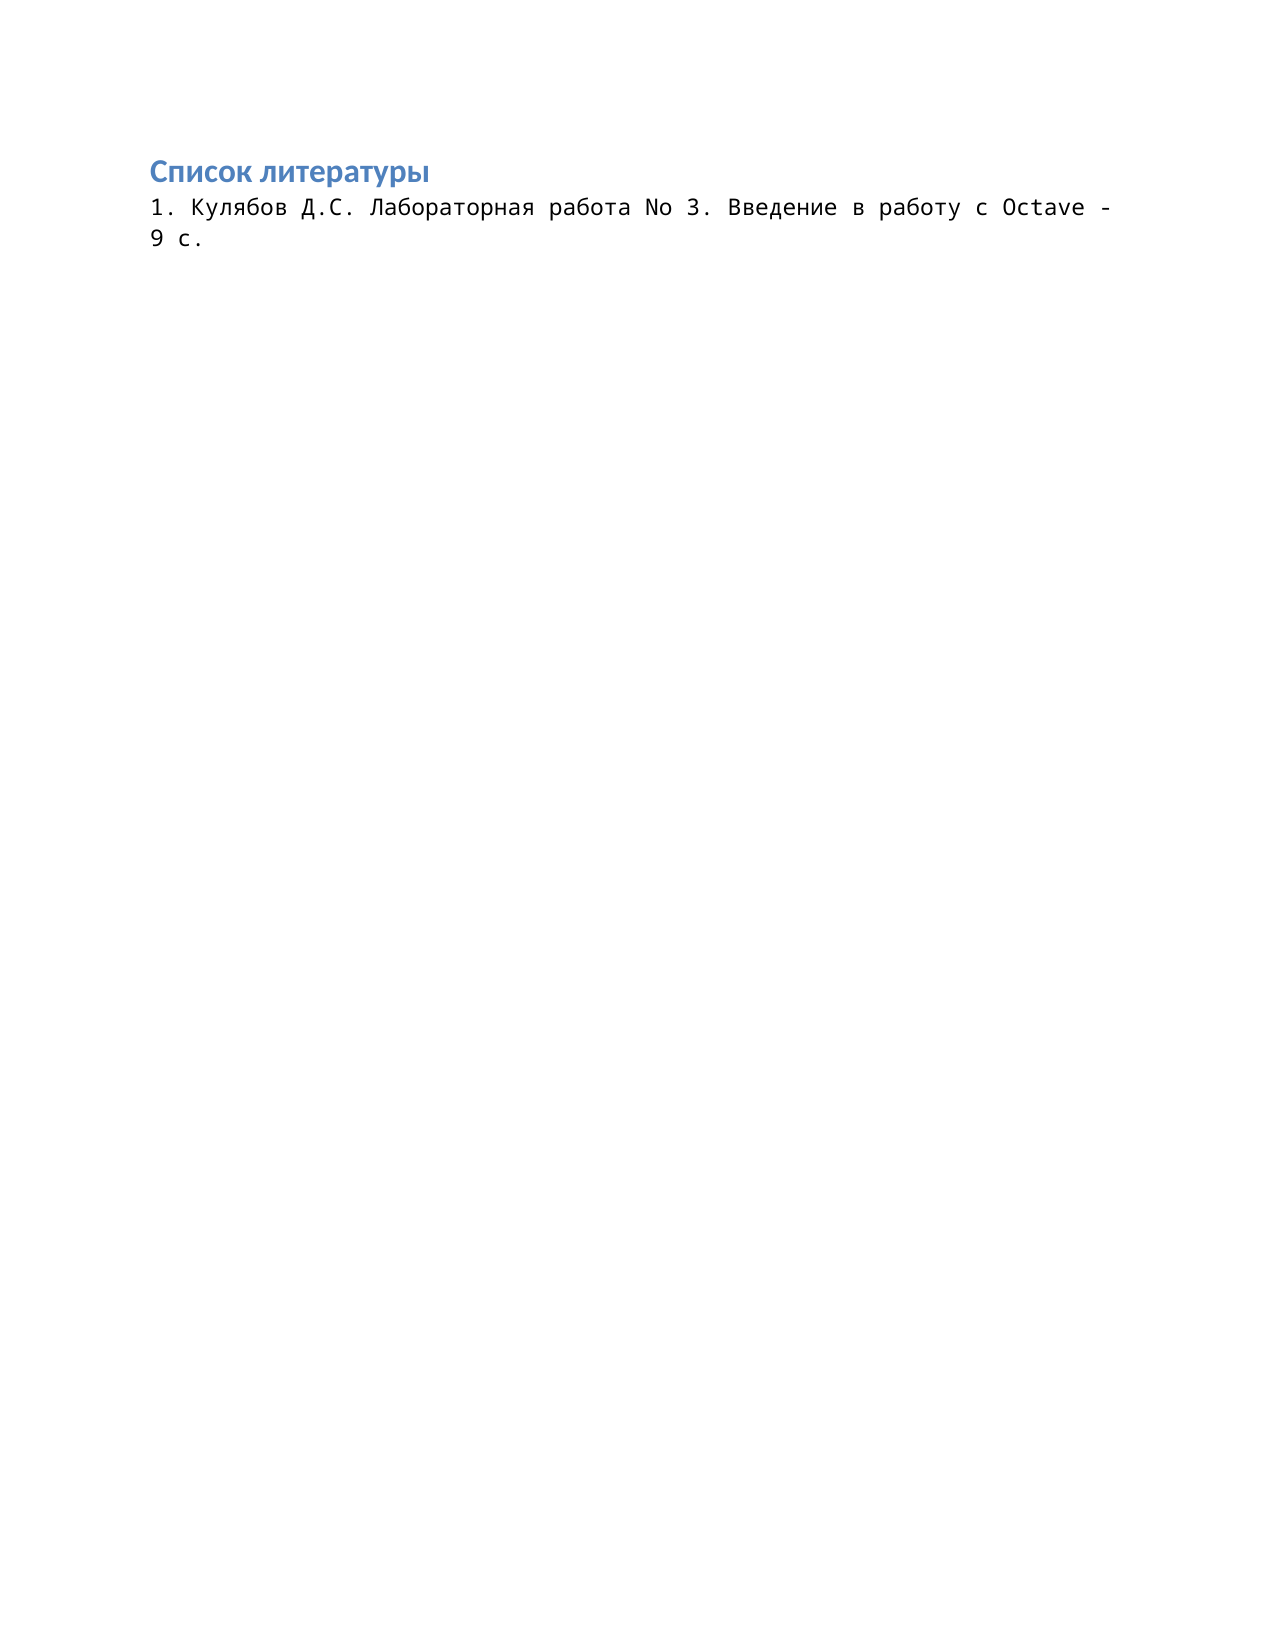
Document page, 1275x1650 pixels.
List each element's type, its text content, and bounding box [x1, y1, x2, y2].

text 1. Кулябов Д.С. Лабораторная работа No 3. Введение в работу с Octave - 9 с. [150, 191, 1125, 253]
subtitle Список литературы [150, 150, 1125, 191]
